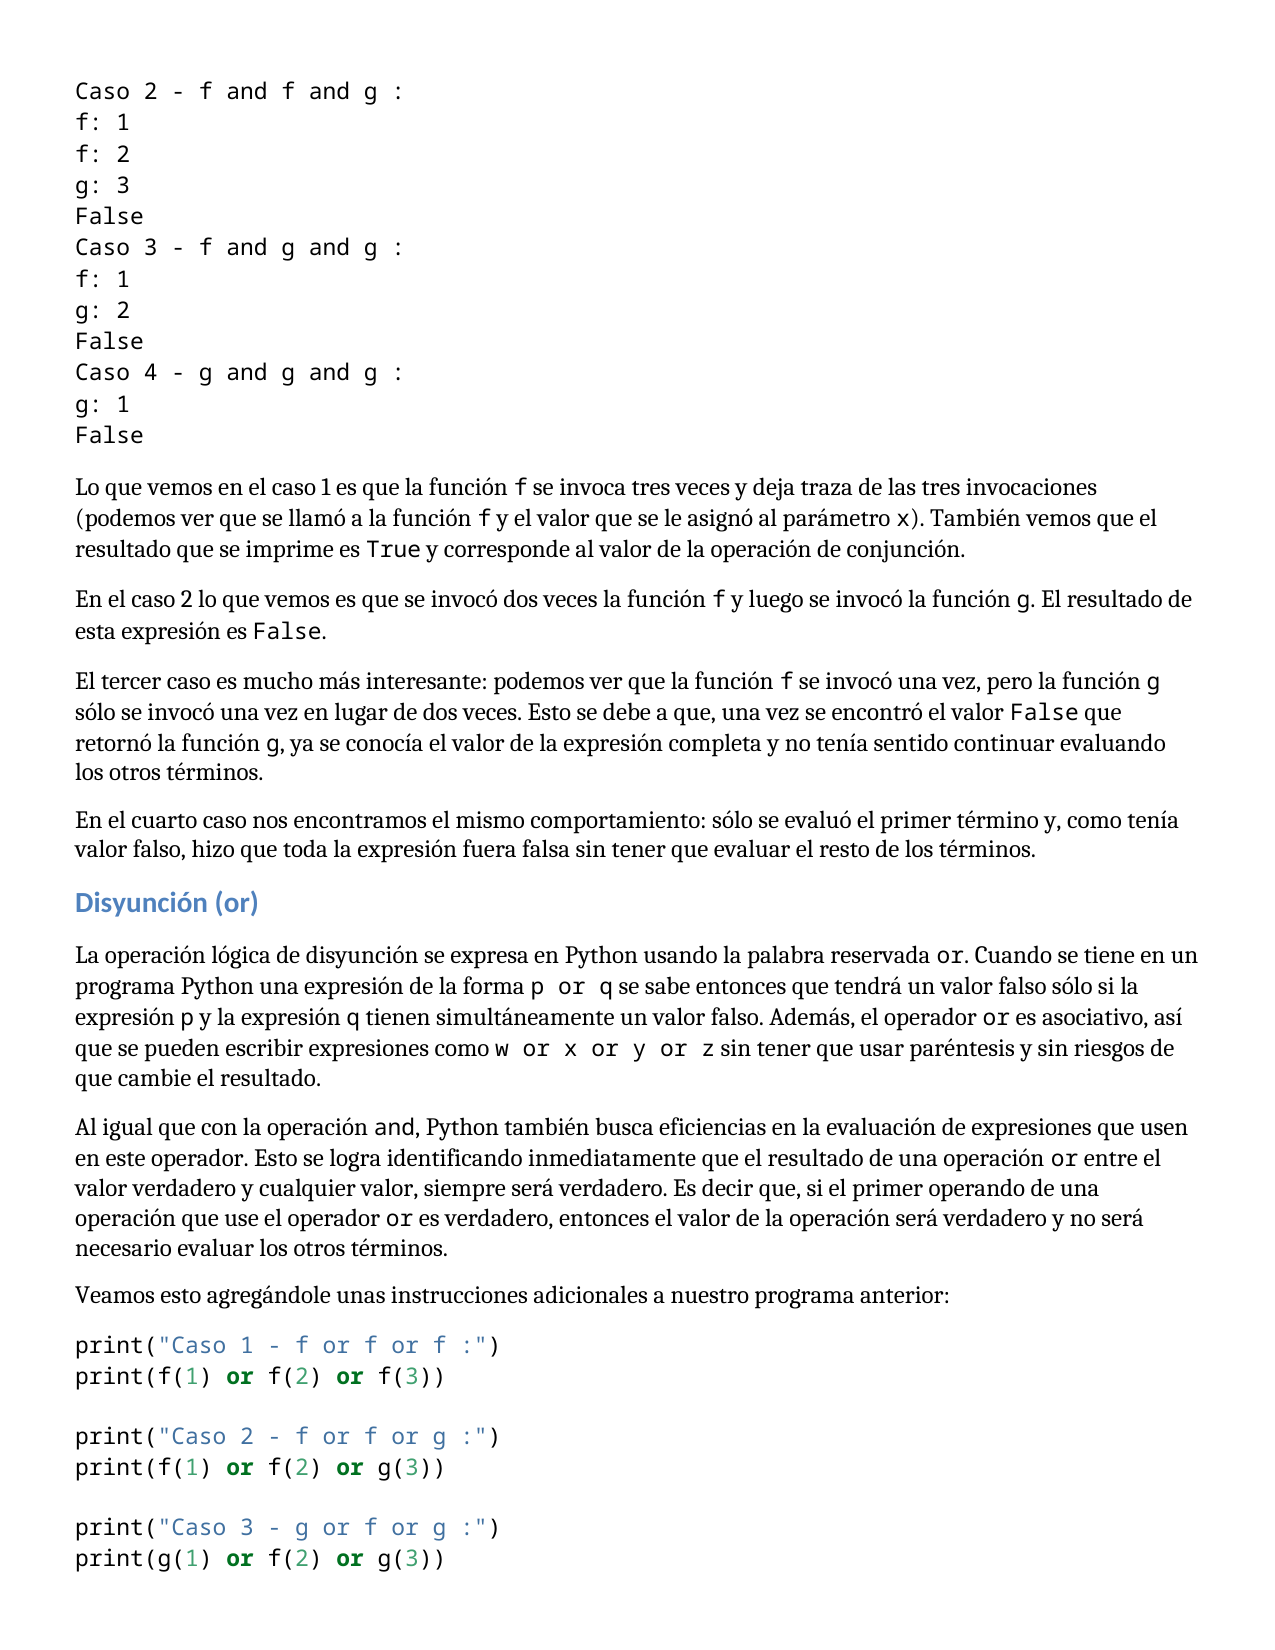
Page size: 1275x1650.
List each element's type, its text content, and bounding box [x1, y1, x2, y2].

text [75, 1328, 1200, 1573]
subtitle Disyunción (or) [75, 884, 1200, 920]
text En el cuarto caso nos encontramos el mismo comportamiento: sólo se evaluó el primer término y, como tenía valor falso, hizo que toda la expresión fuera falsa sin tener que evaluar el resto de los términos. [75, 806, 1200, 863]
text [75, 75, 1200, 450]
text Lo que vemos en el caso 1 es que la función f se invoca tres veces y deja traza de las tres invocaciones (podemos ver que se llamó a la función f y el valor que se le asignó al parámetro x). También vemos que el resultado que se imprime es True y corresponde al valor de la operación de conjunción. [75, 471, 1200, 564]
text Al igual que con la operación and, Python también busca eficiencias en la evaluación de expresiones que usen en este operador. Esto se logra identificando inmediatamente que el resultado de una operación or entre el valor verdadero y cualquier valor, siempre será verdadero. Es decir que, si el primer operando de una operación que use el operador or es verdadero, entonces el valor de la operación será verdadero y no será necesario evaluar los otros términos. [75, 1111, 1200, 1262]
text El tercer caso es mucho más interesante: podemos ver que la función f se invocó una vez, pero la función g sólo se invocó una vez en lugar de dos veces. Esto se debe a que, una vez se encontró el valor False que retornó la función g, ya se conocía el valor de la expresión completa y no tenía sentido continuar evaluando los otros términos. [75, 664, 1200, 787]
text En el caso 2 lo que vemos es que se invocó dos veces la función f y luego se invocó la función g. El resultado de esta expresión es False. [75, 583, 1200, 646]
text Veamos esto agregándole unas instrucciones adicionales a nuestro programa anterior: [75, 1281, 1200, 1310]
text La operación lógica de disyunción se expresa en Python usando la palabra reservada or. Cuando se tiene en un programa Python una expresión de la forma p or q se sabe entonces que tendrá un valor falso sólo si la expresión p y la expresión q tienen simultáneamente un valor falso. Además, el operador or es asociativo, así que se pueden escribir expresiones como w or x or y or z sin tener que usar paréntesis y sin riesgos de que cambie el resultado. [75, 938, 1200, 1092]
